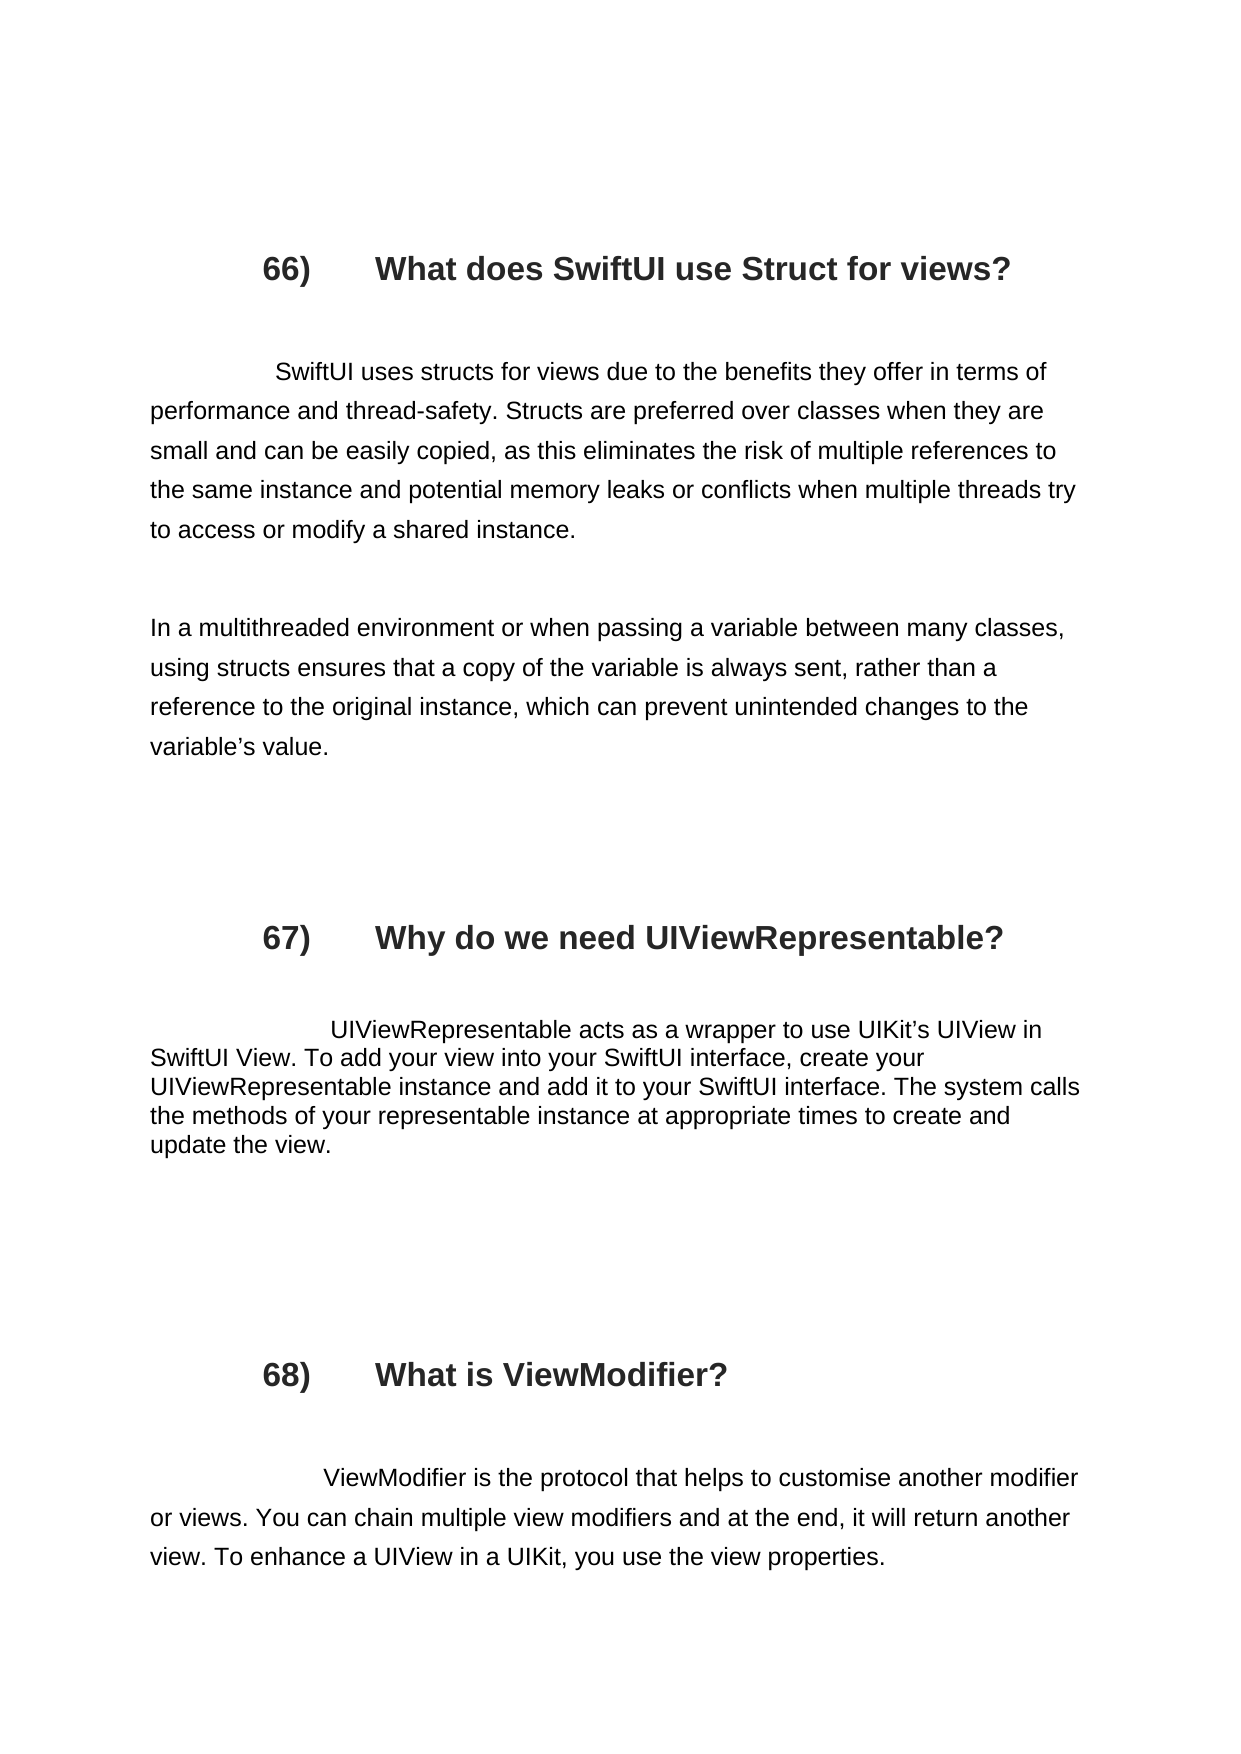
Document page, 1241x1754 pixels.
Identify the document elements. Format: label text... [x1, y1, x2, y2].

text SwiftUI uses structs for views due to the benefits they offer in terms of performance and thread-safety. Structs are preferred over classes when they are small and can be easily copied, as this eliminates the risk of multiple references to the same instance and potential memory leaks or conflicts when multiple threads try to access or modify a shared instance. [150, 346, 1090, 544]
list What is ViewModifier? [262, 1354, 1090, 1394]
text UIViewRepresentable acts as a wrapper to use UIKit’s UIView in SwiftUI View. To add your view into your SwiftUI interface, create your UIViewRepresentable instance and add it to your SwiftUI interface. The system calls the methods of your representable instance at appropriate times to create and update the view. [150, 1014, 1090, 1158]
list Why do we need UIViewRepresentable? [262, 917, 1090, 956]
text ViewModifier is the protocol that helps to customise another modifier or views. You can chain multiple view modifiers and at the end, it will return another view. To enhance a UIView in a UIKit, you use the view properties. [150, 1452, 1090, 1571]
text In a multithreaded environment or when passing a variable between many classes, using structs ensures that a copy of the variable is always sent, rather than a reference to the original instance, which can prevent unintended changes to the variable’s value. [150, 602, 1090, 760]
list What does SwiftUI use Struct for views? [262, 248, 1090, 287]
